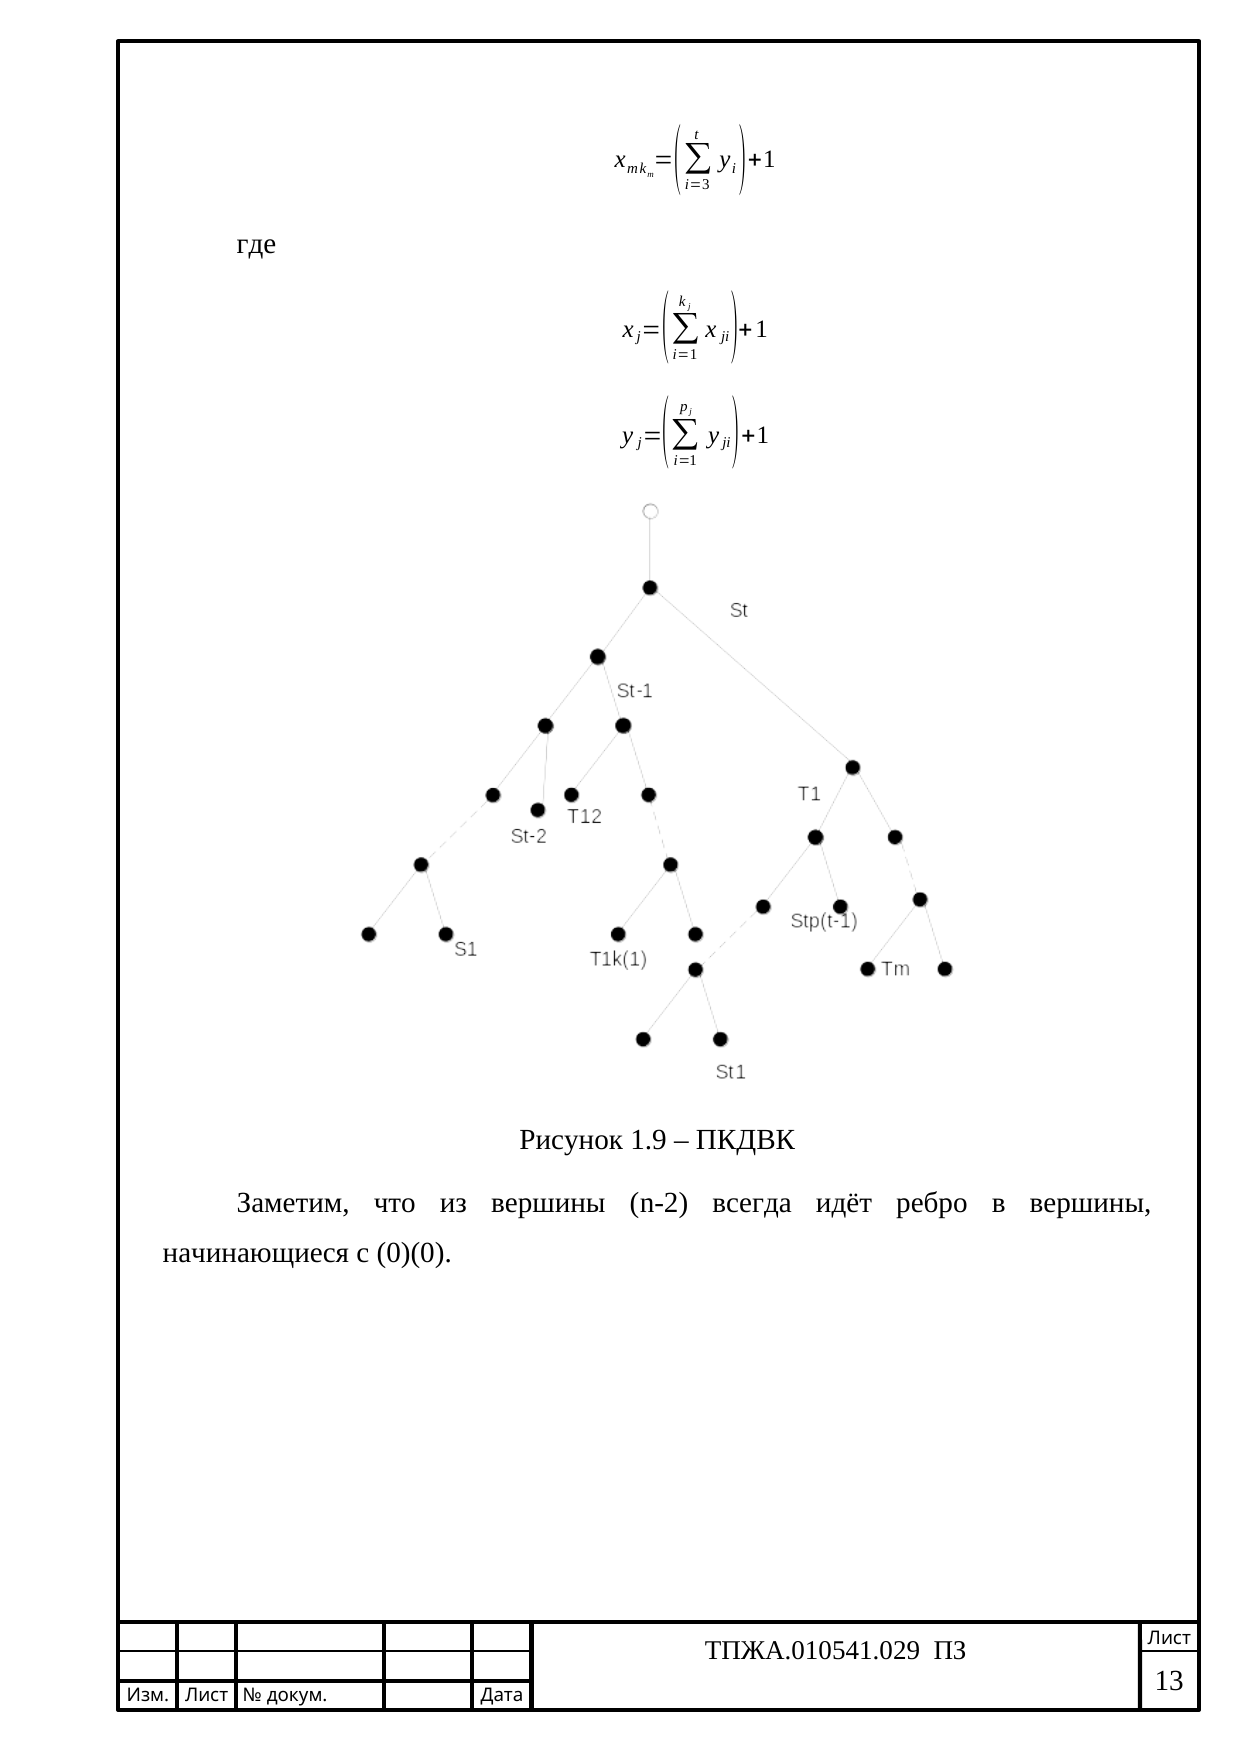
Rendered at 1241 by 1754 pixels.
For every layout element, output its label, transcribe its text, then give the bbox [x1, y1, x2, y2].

text где [162, 226, 1152, 259]
text Заметим, что из вершины (n-2) всегда идёт ребро в вершины, начинающиеся с (0)(0). [162, 1185, 1152, 1268]
text Рисунок 1.9 – ПКДВК [162, 1122, 1152, 1155]
